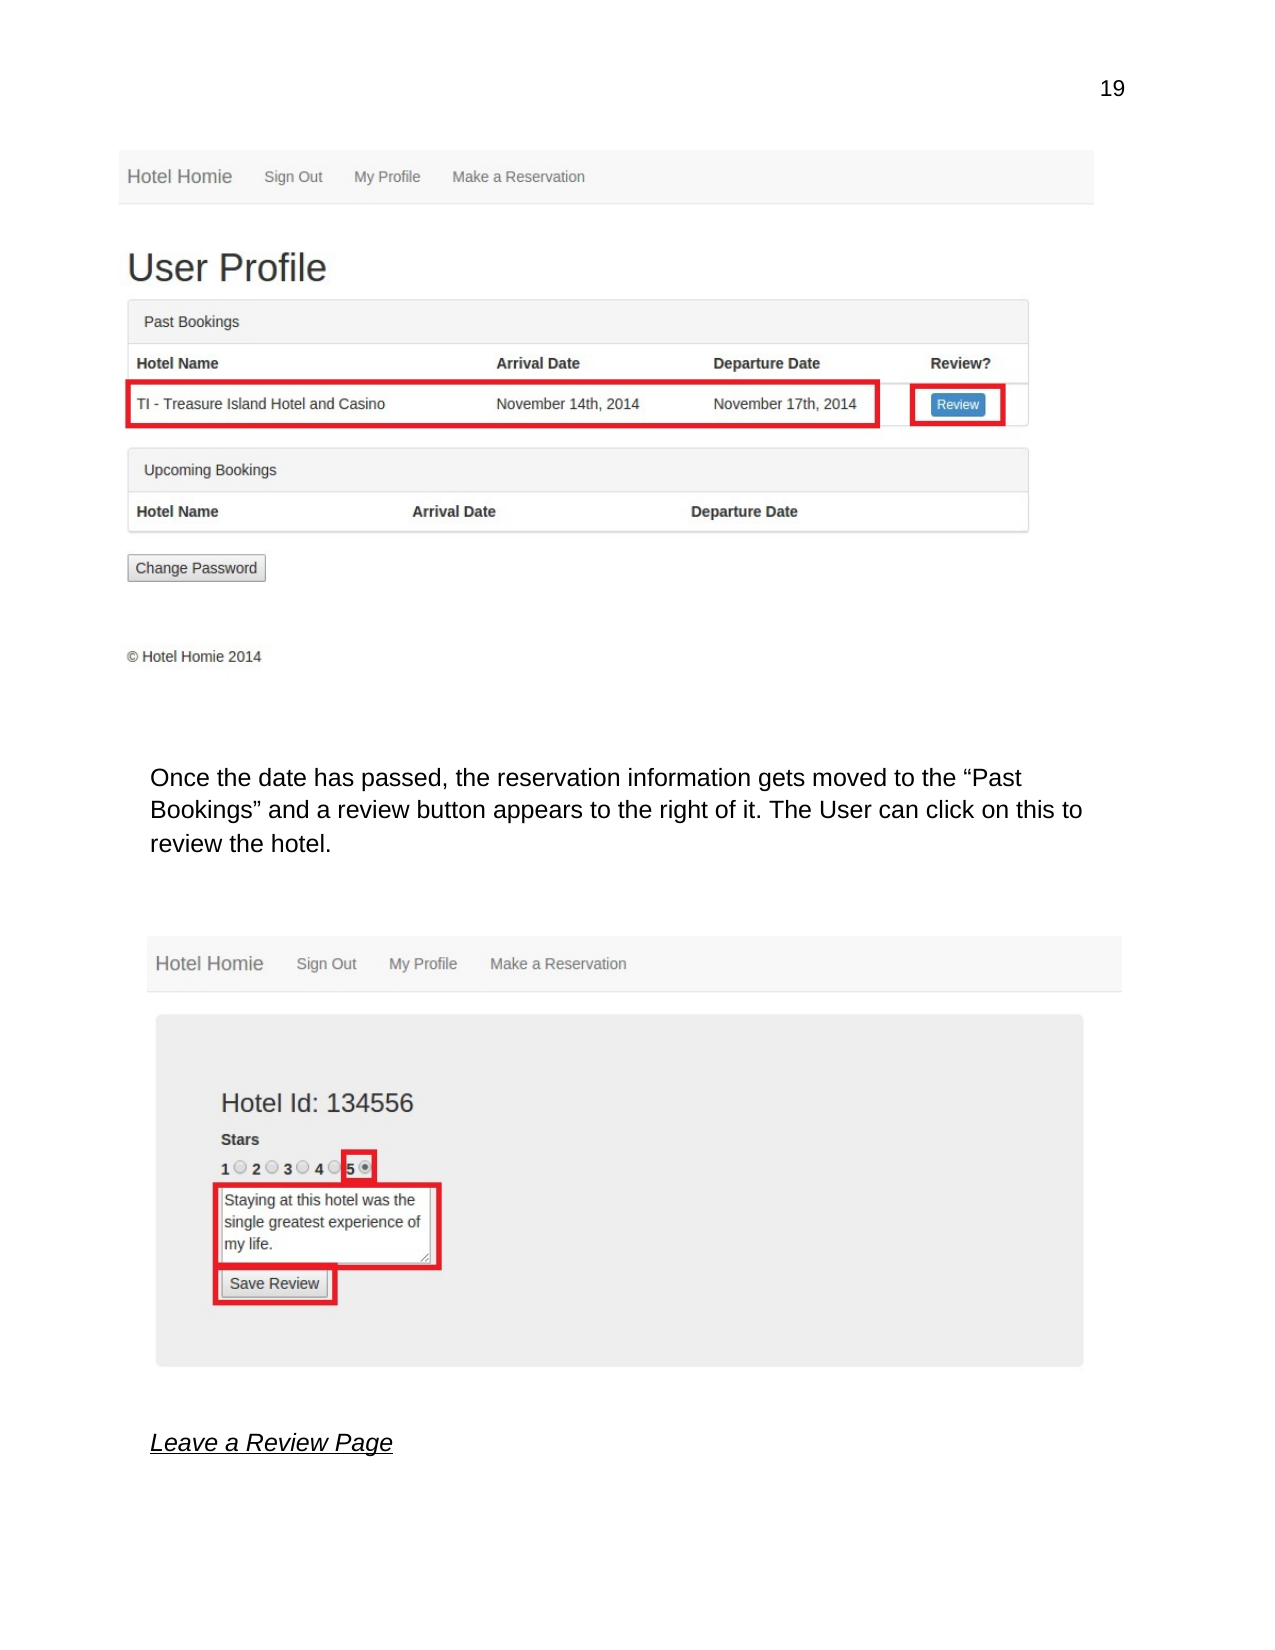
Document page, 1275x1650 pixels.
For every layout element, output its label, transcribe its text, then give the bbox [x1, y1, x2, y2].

picture [118, 150, 1094, 744]
picture [146, 933, 1122, 1401]
